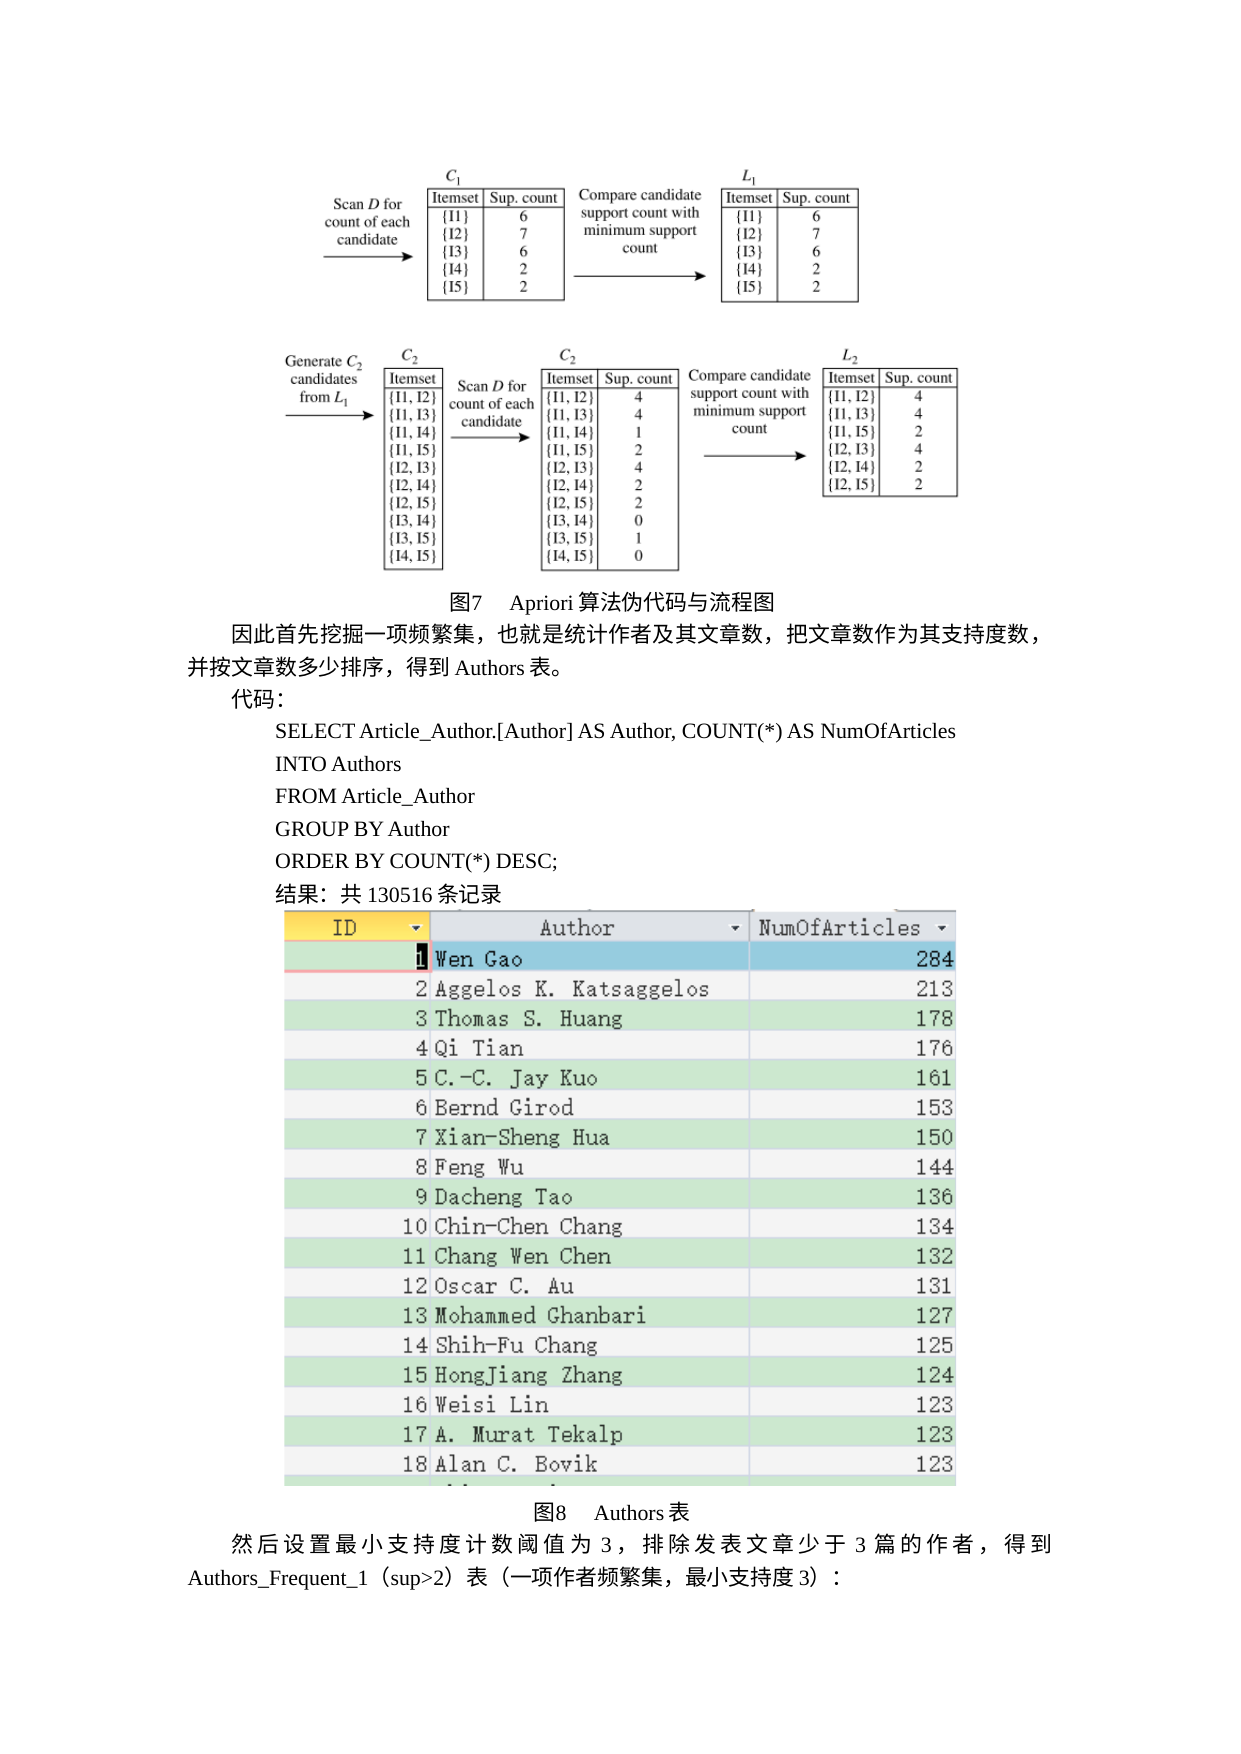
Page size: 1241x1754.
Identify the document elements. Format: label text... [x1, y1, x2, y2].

text GROUP BY Author [231, 812, 1053, 844]
text 因此首先挖掘一项频繁集，也就是统计作者及其文章数，把文章数作为其支持度数，并按文章数多少排序，得到Authors表。 [187, 617, 1053, 682]
list Authors表 [187, 1494, 1053, 1527]
text 然后设置最小支持度计数阈值为3，排除发表文章少于3篇的作者，得到Authors_Frequent_1（sup>2）表（一项作者频繁集，最小支持度3）： [187, 1527, 1053, 1592]
picture [284, 909, 957, 1486]
list Apriori算法伪代码与流程图 [187, 584, 1053, 617]
text 结果：共130516条记录 [231, 877, 1053, 909]
picture [255, 162, 986, 577]
text INTO Authors [231, 747, 1053, 779]
text 代码： [187, 682, 1053, 714]
text SELECT Article_Author.[Author] AS Author, COUNT(*) AS NumOfArticles [231, 714, 1053, 747]
text FROM Article_Author [231, 779, 1053, 812]
text ORDER BY COUNT(*) DESC; [231, 844, 1053, 877]
